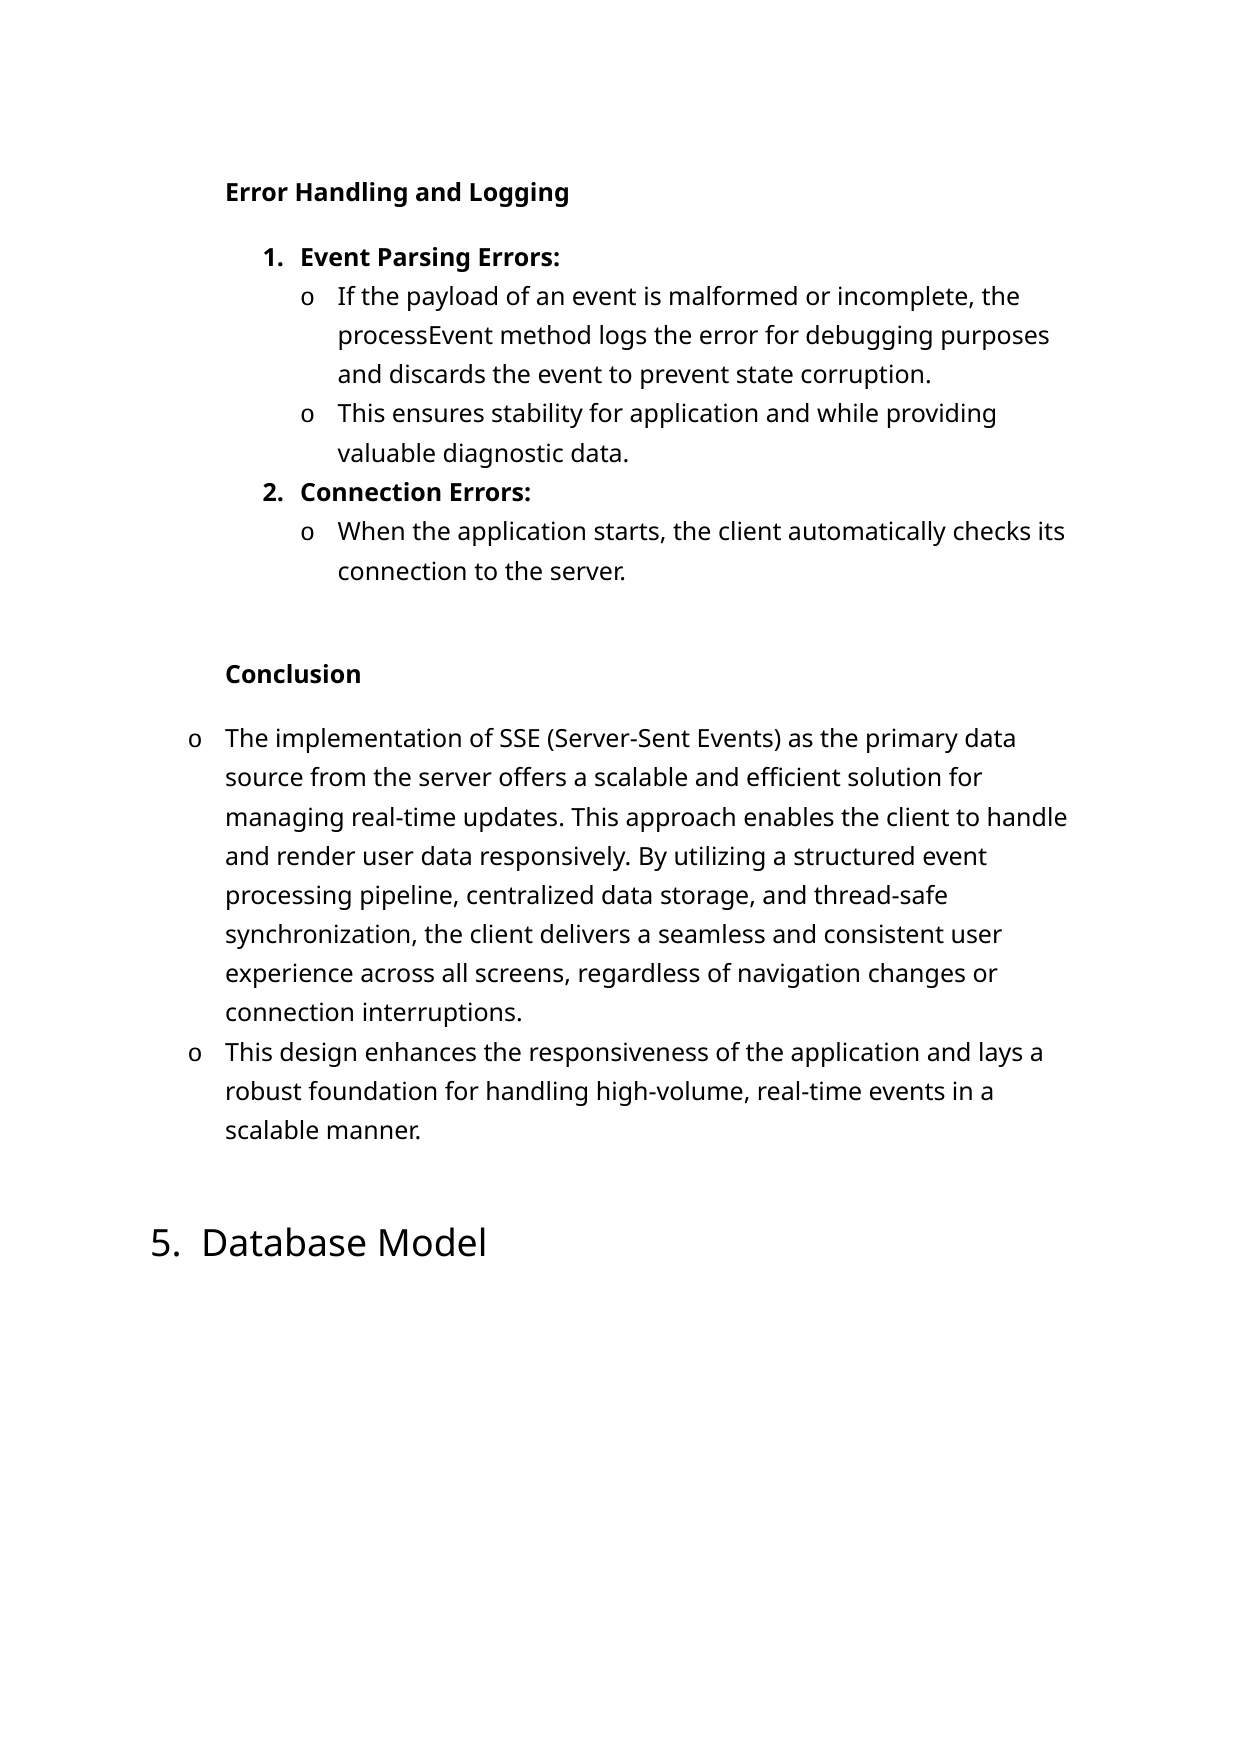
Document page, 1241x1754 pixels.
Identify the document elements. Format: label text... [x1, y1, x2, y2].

list This ensures stability for application and while providing valuable diagnostic data. [300, 396, 1090, 469]
list This design enhances the responsiveness of the application and lays a robust foundation for handling high-volume, real-time events in a scalable manner. [187, 1034, 1090, 1147]
list Connection Errors: [262, 474, 1090, 509]
text Error Handling and Logging [150, 175, 1090, 209]
text Conclusion [150, 656, 1090, 691]
list If the payload of an event is malformed or incomplete, the processEvent method logs the error for debugging purposes and discards the event to prevent state corruption. [300, 278, 1090, 391]
list When the application starts, the client automatically checks its connection to the server. [300, 514, 1090, 587]
list Event Parsing Errors: [262, 239, 1090, 273]
list The implementation of SSE (Server-Sent Events) as the primary data source from the server offers a scalable and efficient solution for managing real-time updates. This approach enables the client to handle and render user data responsively. By utilizing a structured event processing pipeline, centralized data storage, and thread-safe synchronization, the client delivers a seamless and consistent user experience across all screens, regardless of navigation changes or connection interruptions. [187, 721, 1090, 1029]
text 5. Database Model [150, 1216, 1090, 1267]
